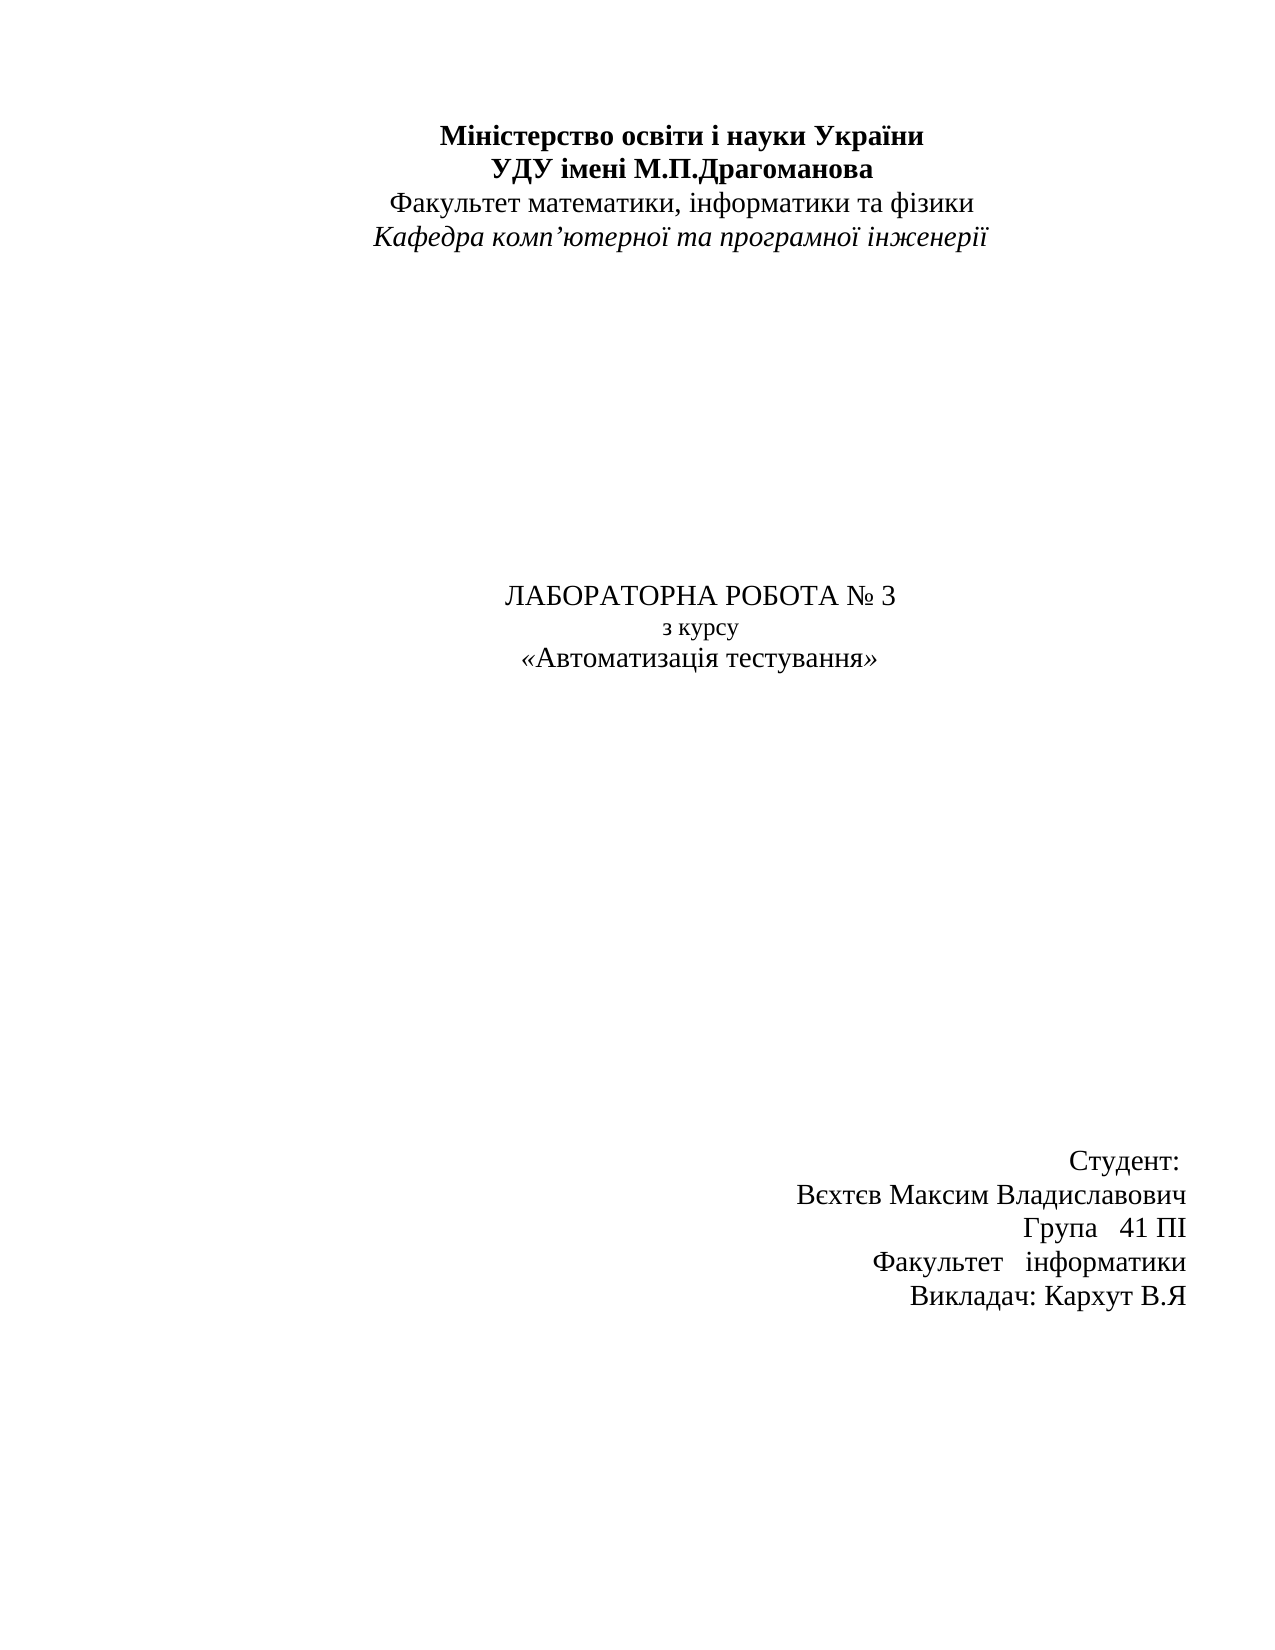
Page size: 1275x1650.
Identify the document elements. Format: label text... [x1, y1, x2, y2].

text Міністерство освіти і науки України [177, 118, 1186, 152]
text «Автоматизація тестування» [215, 640, 1186, 674]
text ЛАБОРАТОРНА РОБОТА № 3 [214, 578, 1186, 612]
text з курсу [214, 612, 1186, 640]
text Факультет математики, інформатики та фізики [177, 185, 1186, 219]
text Студент: [988, 1143, 1186, 1177]
text Кафедра комп’ютерної та програмної інженерії [177, 219, 1186, 252]
text УДУ імені М.П.Драгоманова [177, 152, 1186, 185]
text Група 41 ПІ [694, 1211, 1186, 1244]
text Факультет інформатики [694, 1244, 1186, 1278]
text Викладач: Кархут В.Я [694, 1278, 1186, 1311]
text Вєхтєв Максим Владиславович [177, 1177, 1186, 1211]
